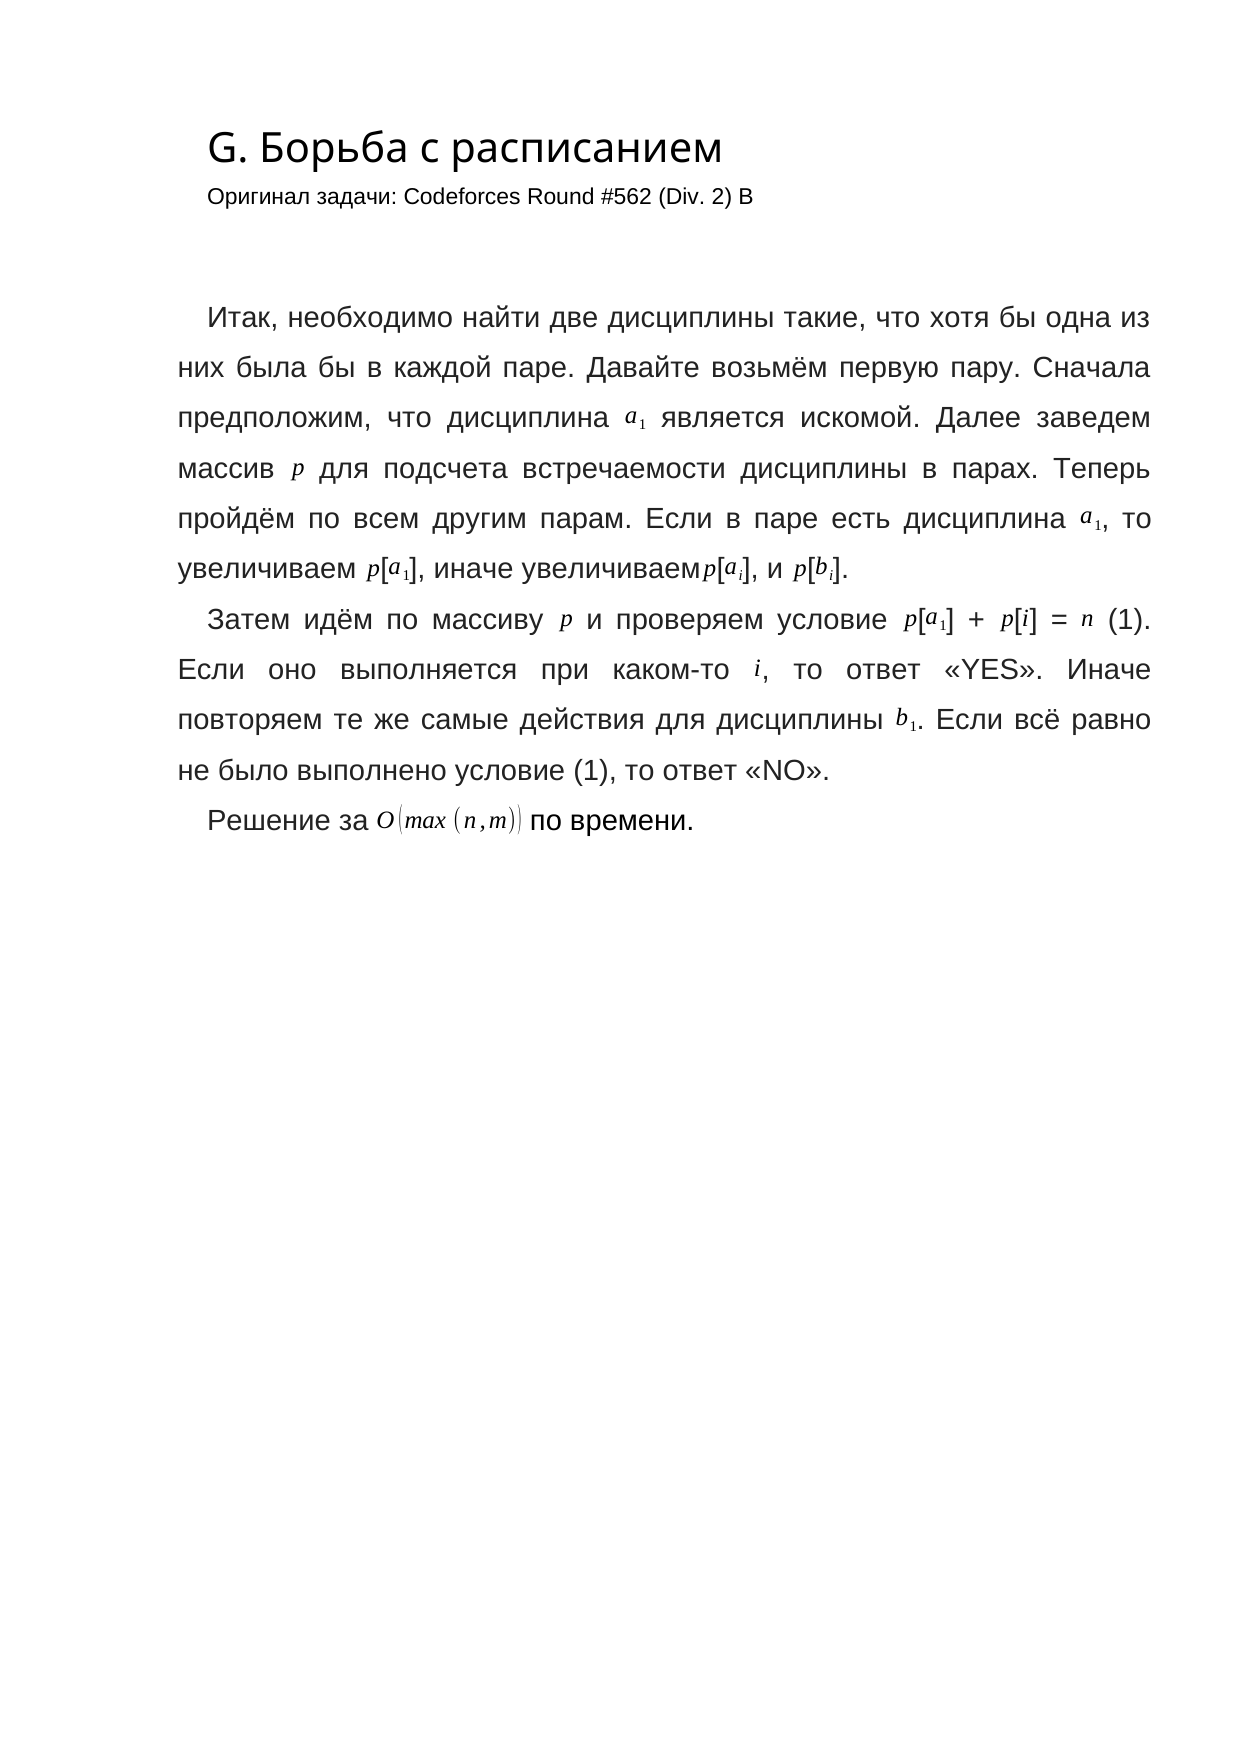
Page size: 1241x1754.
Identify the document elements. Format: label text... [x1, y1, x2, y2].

text G. Борьба с расписанием [177, 118, 1152, 175]
text Затем идём по массиву и проверяем условие [] + [] = (1). Если оно выполняется при каком-то , то ответ «YES». Иначе повторяем те же самые действия для дисциплины . Если всё равно не было выполнено условие (1), то ответ «NO». [177, 602, 1152, 786]
text Решение за по времени. [177, 803, 1152, 836]
text Оригинал задачи: Codeforces Round #562 (Div. 2) B [177, 183, 403, 210]
text Итак, необходимо найти две дисциплины такие, что хотя бы одна из них была бы в каждой паре. Давайте возьмём первую пару. Сначала предположим, что дисциплина является искомой. Далее заведем массив для подсчета встречаемости дисциплины в парах. Теперь пройдём по всем другим парам. Если в паре есть дисциплина , то увеличиваем [], иначе увеличиваем[], и []. [177, 384, 1152, 585]
text Оригинал задачи: Codeforces Round #562 (Div. 2) B [732, 183, 1152, 210]
text Итак, необходимо найти две дисциплины такие, что хотя бы одна из них была бы в каждой паре. Давайте возьмём первую пару. Сначала предположим, что дисциплина является искомой. Далее заведем массив для подсчета встречаемости дисциплины в парах. Теперь пройдём по всем другим парам. Если в паре есть дисциплина , то увеличиваем [], иначе увеличиваем[], и []. [177, 300, 1152, 350]
